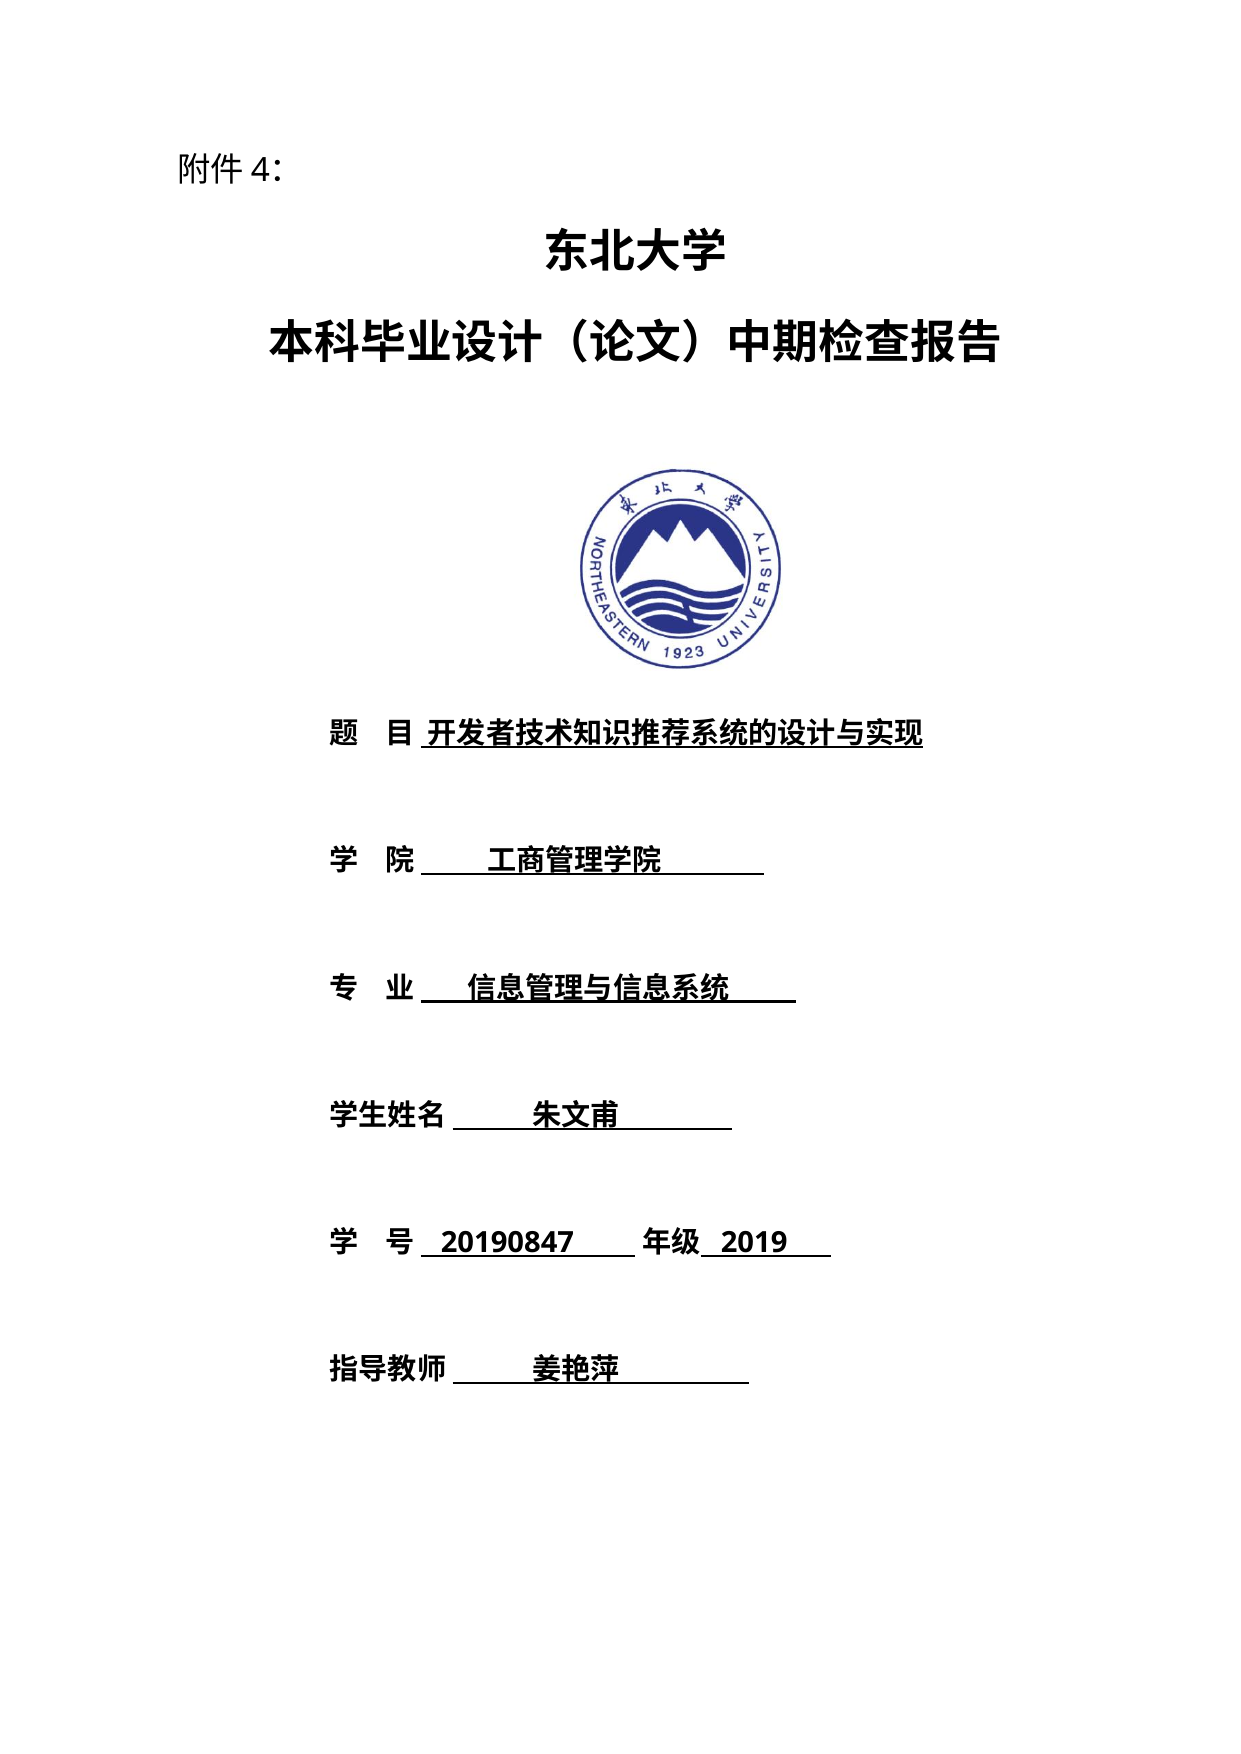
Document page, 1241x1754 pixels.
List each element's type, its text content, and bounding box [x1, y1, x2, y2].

text 本科毕业设计（论文）中期检查报告 [177, 306, 1092, 372]
text 学 院 工商管理学院 [271, 837, 1092, 879]
text 东北大学 [177, 214, 1092, 281]
text 专 业 信息管理与信息系统 [271, 964, 1092, 1007]
text 学生姓名 朱文甫 [271, 1091, 1092, 1134]
text 学 号 20190847 年级 2019 [271, 1218, 1092, 1261]
picture [563, 452, 798, 686]
text 附件4： [177, 148, 1092, 189]
text 题 目 开发者技术知识推荐系统的设计与实现 [271, 710, 1092, 752]
text 指导教师 姜艳萍 [271, 1346, 1092, 1388]
